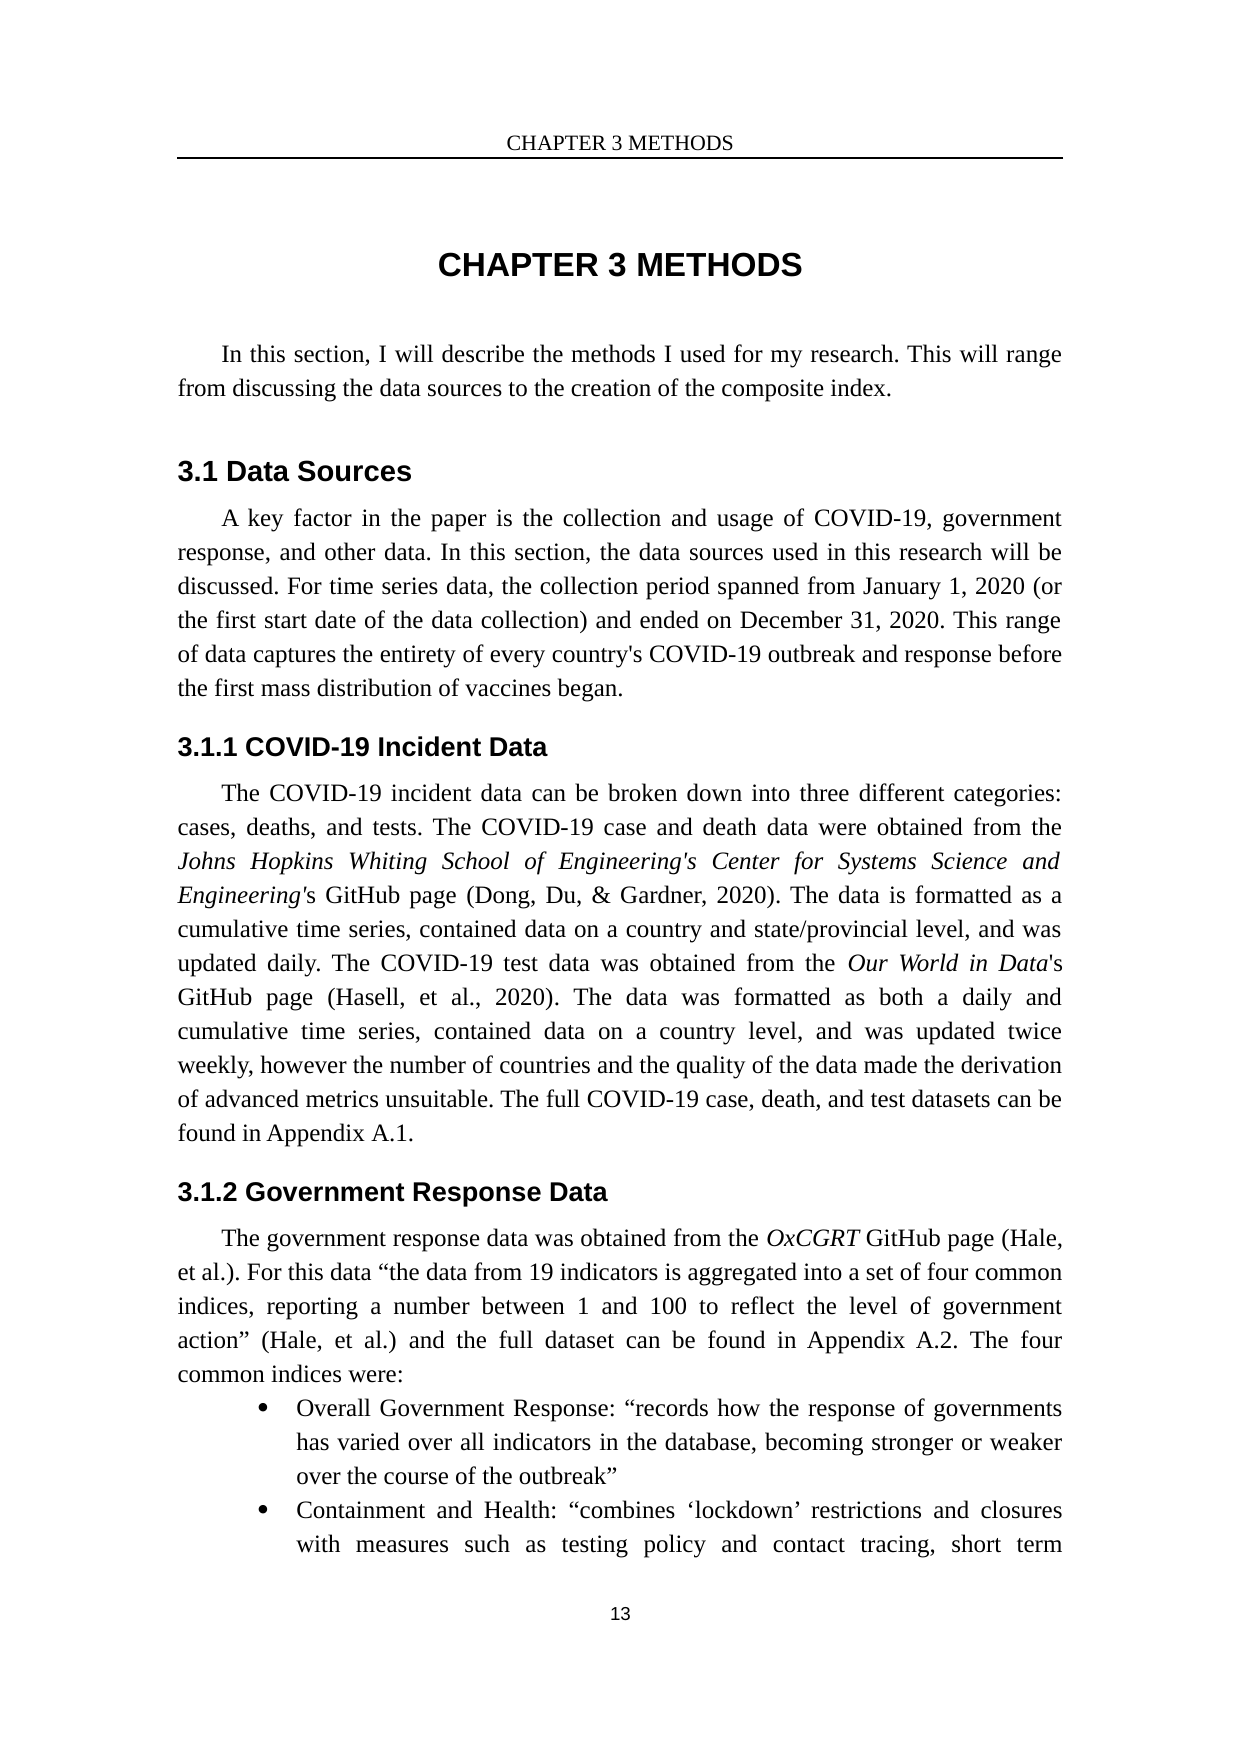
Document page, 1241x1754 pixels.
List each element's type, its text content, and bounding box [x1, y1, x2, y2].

text In this section, I will describe the methods I used for my research. This will range from discussing the data sources to the creation of the composite index. [177, 336, 1063, 404]
list Overall Government Response: “records how the response of governments has varied over all indicators in the database, becoming stronger or weaker over the course of the outbreak” [258, 1391, 1063, 1492]
text A key factor in the paper is the collection and usage of COVID-19, government response, and other data. In this section, the data sources used in this research will be discussed. For time series data, the collection period spanned from January 1, 2020 (or the first start date of the data collection) and ended on December 31, 2020. This range of data captures the entirety of every country's COVID-19 outbreak and response before the first mass distribution of vaccines began. [177, 501, 1063, 704]
text The government response data was obtained from the OxCGRT GitHub page . For this data “the data from 19 indicators is aggregated into a set of four common indices, reporting a number between 1 and 100 to reflect the level of government action” and the full dataset can be found in Appendix A.2. The four common indices were: [177, 1221, 1063, 1391]
subtitle Data Sources [177, 454, 1063, 488]
subtitle METHODS [177, 231, 1063, 299]
subtitle COVID-19 Incident Data [177, 729, 1063, 763]
subtitle Government Response Data [177, 1174, 1063, 1208]
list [258, 1492, 1063, 1560]
text The COVID-19 incident data can be broken down into three different categories: cases, deaths, and tests. The COVID-19 case and death data were obtained from the Johns Hopkins Whiting School of Engineering's Center for Systems Science and Engineering's GitHub page . The data is formatted as a cumulative time series, contained data on a country and state/provincial level, and was updated daily. The COVID-19 test data was obtained from the Our World in Data's GitHub page . The data was formatted as both a daily and cumulative time series, contained data on a country level, and was updated twice weekly, however the number of countries and the quality of the data made the derivation of advanced metrics unsuitable. The full COVID-19 case, death, and test datasets can be found in Appendix A.1. [177, 776, 1063, 1149]
